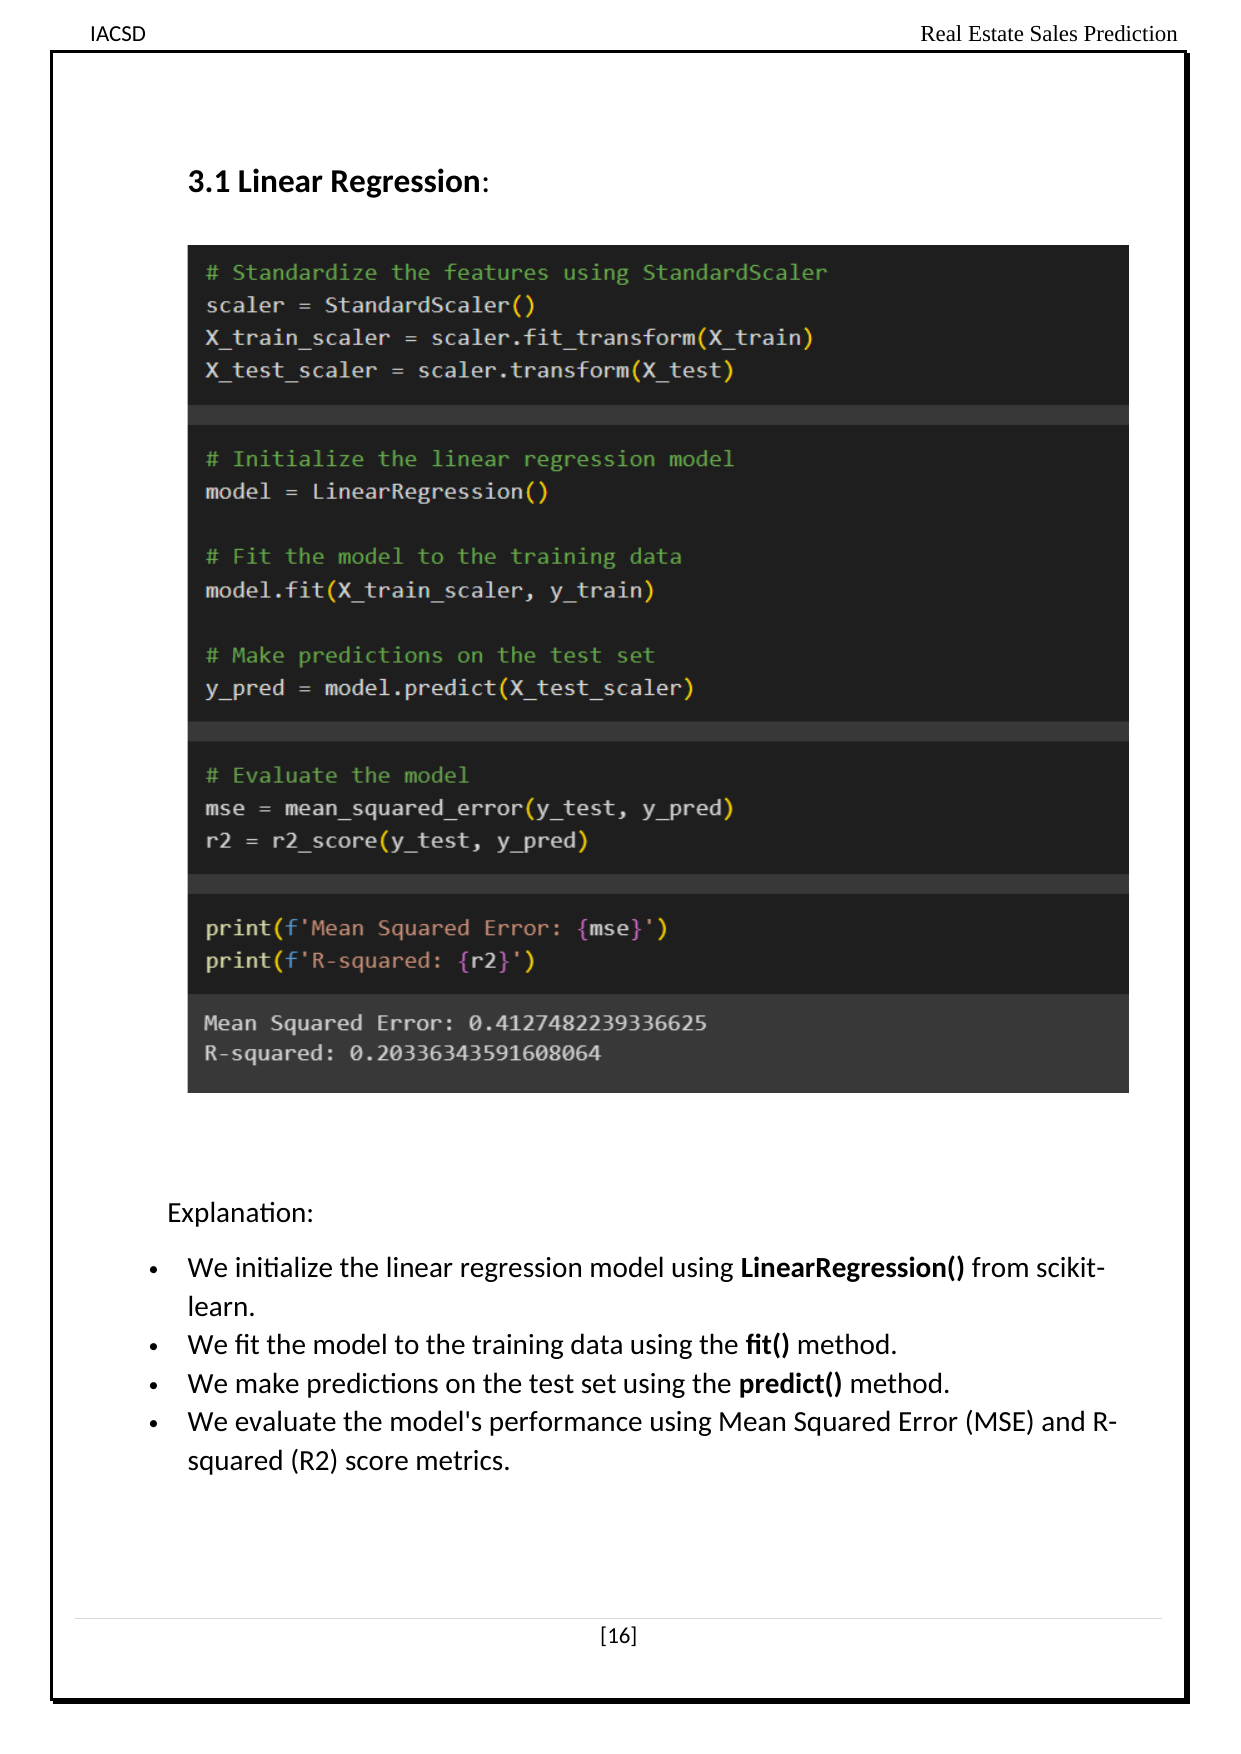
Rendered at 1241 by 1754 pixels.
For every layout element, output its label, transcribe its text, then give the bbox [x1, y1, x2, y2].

list We make predictions on the test set using the predict() method. [150, 1365, 1162, 1400]
list We fit the model to the training data using the fit() method. [150, 1326, 1162, 1362]
text Explanation: [75, 1194, 1162, 1230]
list We evaluate the model's performance using Mean Squared Error (MSE) and R-squared (R2) score metrics. [150, 1403, 1162, 1477]
list We initialize the linear regression model using LinearRegression() from scikit-learn. [150, 1249, 1162, 1323]
list 3.1 Linear Regression: [187, 160, 1162, 201]
picture [187, 245, 1129, 1093]
